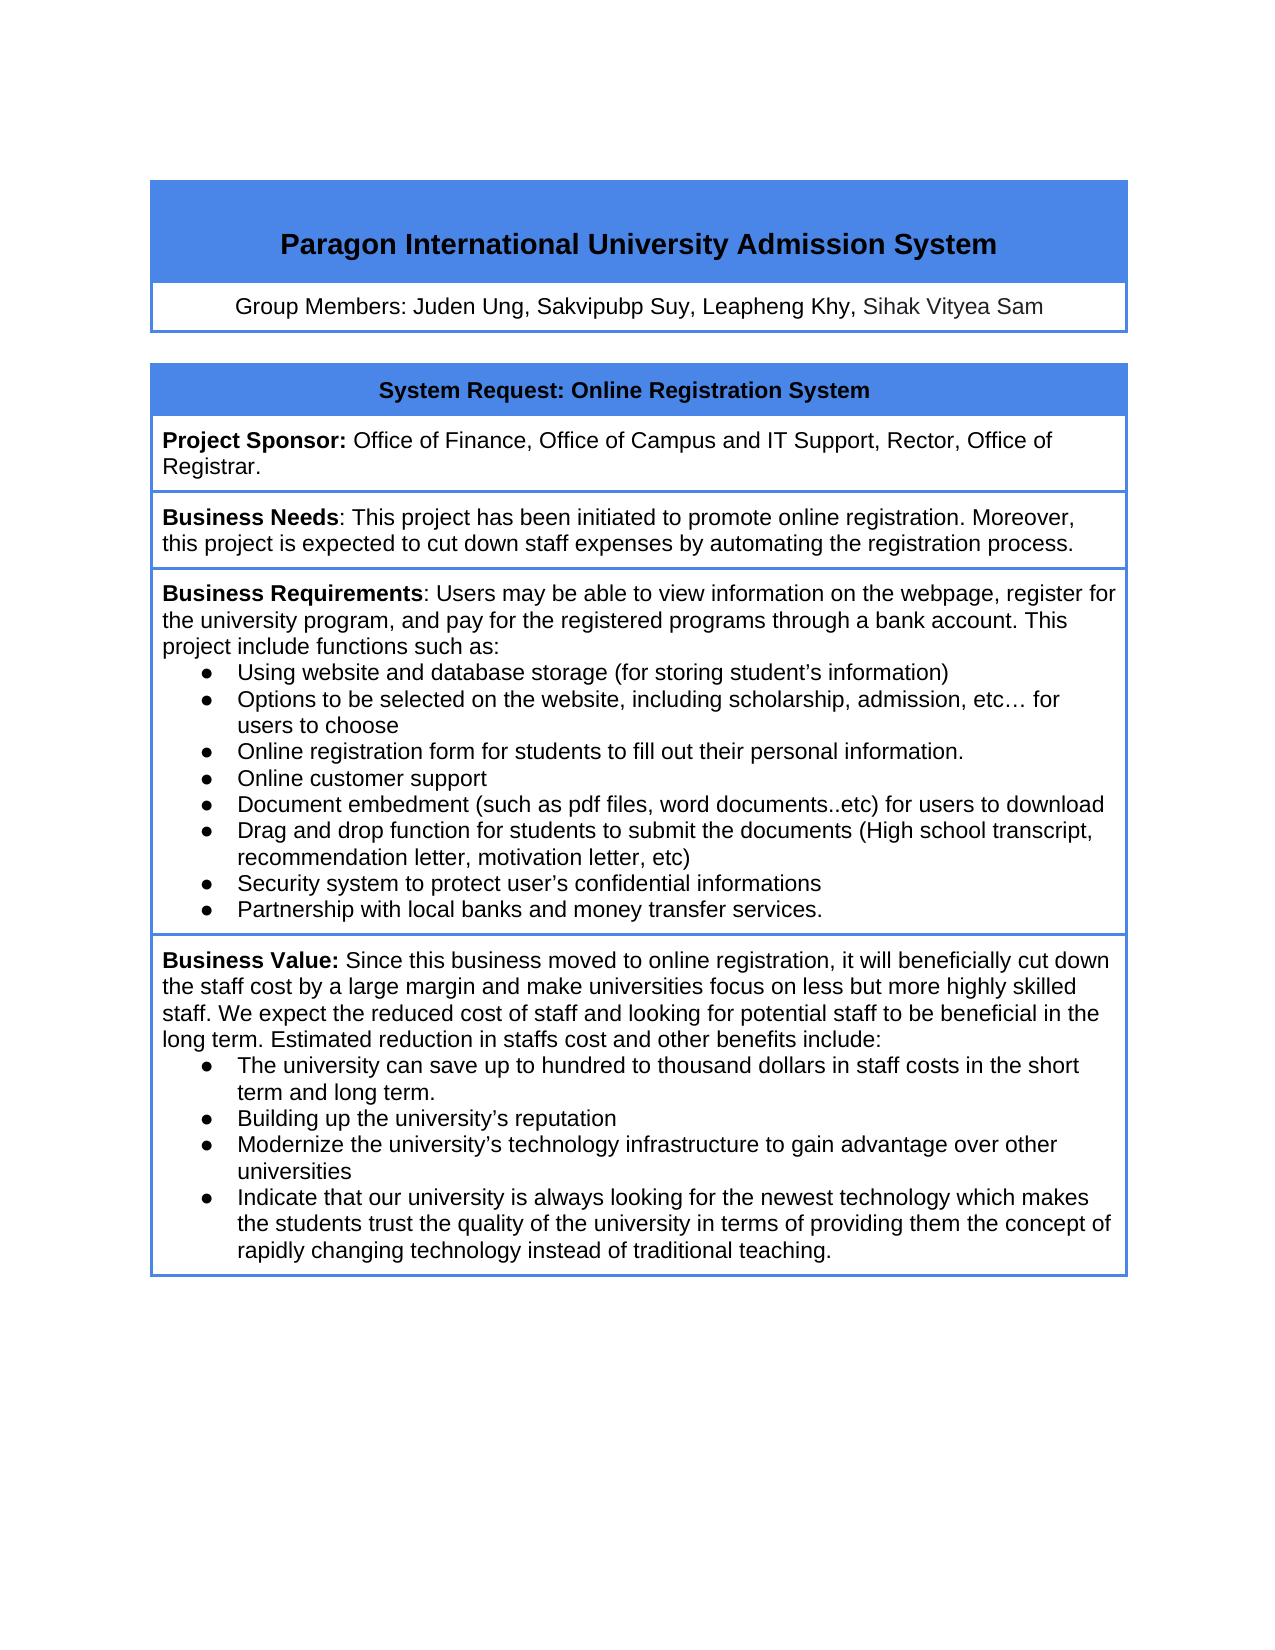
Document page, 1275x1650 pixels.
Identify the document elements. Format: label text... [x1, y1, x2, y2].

table_cell Business Value: Since this business moved to online registration, it will beneficially cut down the staff cost by a large margin and make universities focus on less but more highly skilled staff. We expect the reduced cost of staff and looking for potential staff to be beneficial in the long term. Estimated reduction in staffs cost and other benefits include: The university can save up to hundred to thousand dollars in staff costs in the short term and long term. Building up the university’s reputation Modernize the university’s technology infrastructure to gain advantage over other universities Indicate that our university is always looking for the newest technology which makes the students trust the quality of the university in terms of providing them the concept of rapidly changing technology instead of traditional teaching. [153, 936, 1125, 1273]
table_cell Project Sponsor: Office of Finance, Office of Campus and IT Support, Rector, Office of Registrar. [153, 416, 1125, 490]
table_cell Business Requirements: Users may be able to view information on the webpage, register for the university program, and pay for the registered programs through a bank account. This project include functions such as: Using website and database storage (for storing student’s information) Options to be selected on the website, including scholarship, admission, etc… for users to choose Online registration form for students to fill out their personal information. Online customer support Document embedment (such as pdf files, word documents..etc) for users to download Drag and drop function for students to submit the documents (High school transcript, recommendation letter, motivation letter, etc) Security system to protect user’s confidential informations Partnership with local banks and money transfer services. [153, 570, 1125, 933]
table_cell Group Members: Juden Ung, Sakvipubp Suy, Leapheng Khy, Sihak Vityea Sam [153, 283, 1125, 330]
table_header System Request: Online Registration System [153, 366, 1125, 413]
table_cell Business Needs: This project has been initiated to promote online registration. Moreover, this project is expected to cut down staff expenses by automating the registration process. [153, 493, 1125, 567]
table_header Paragon International University Admission System [153, 183, 1125, 279]
